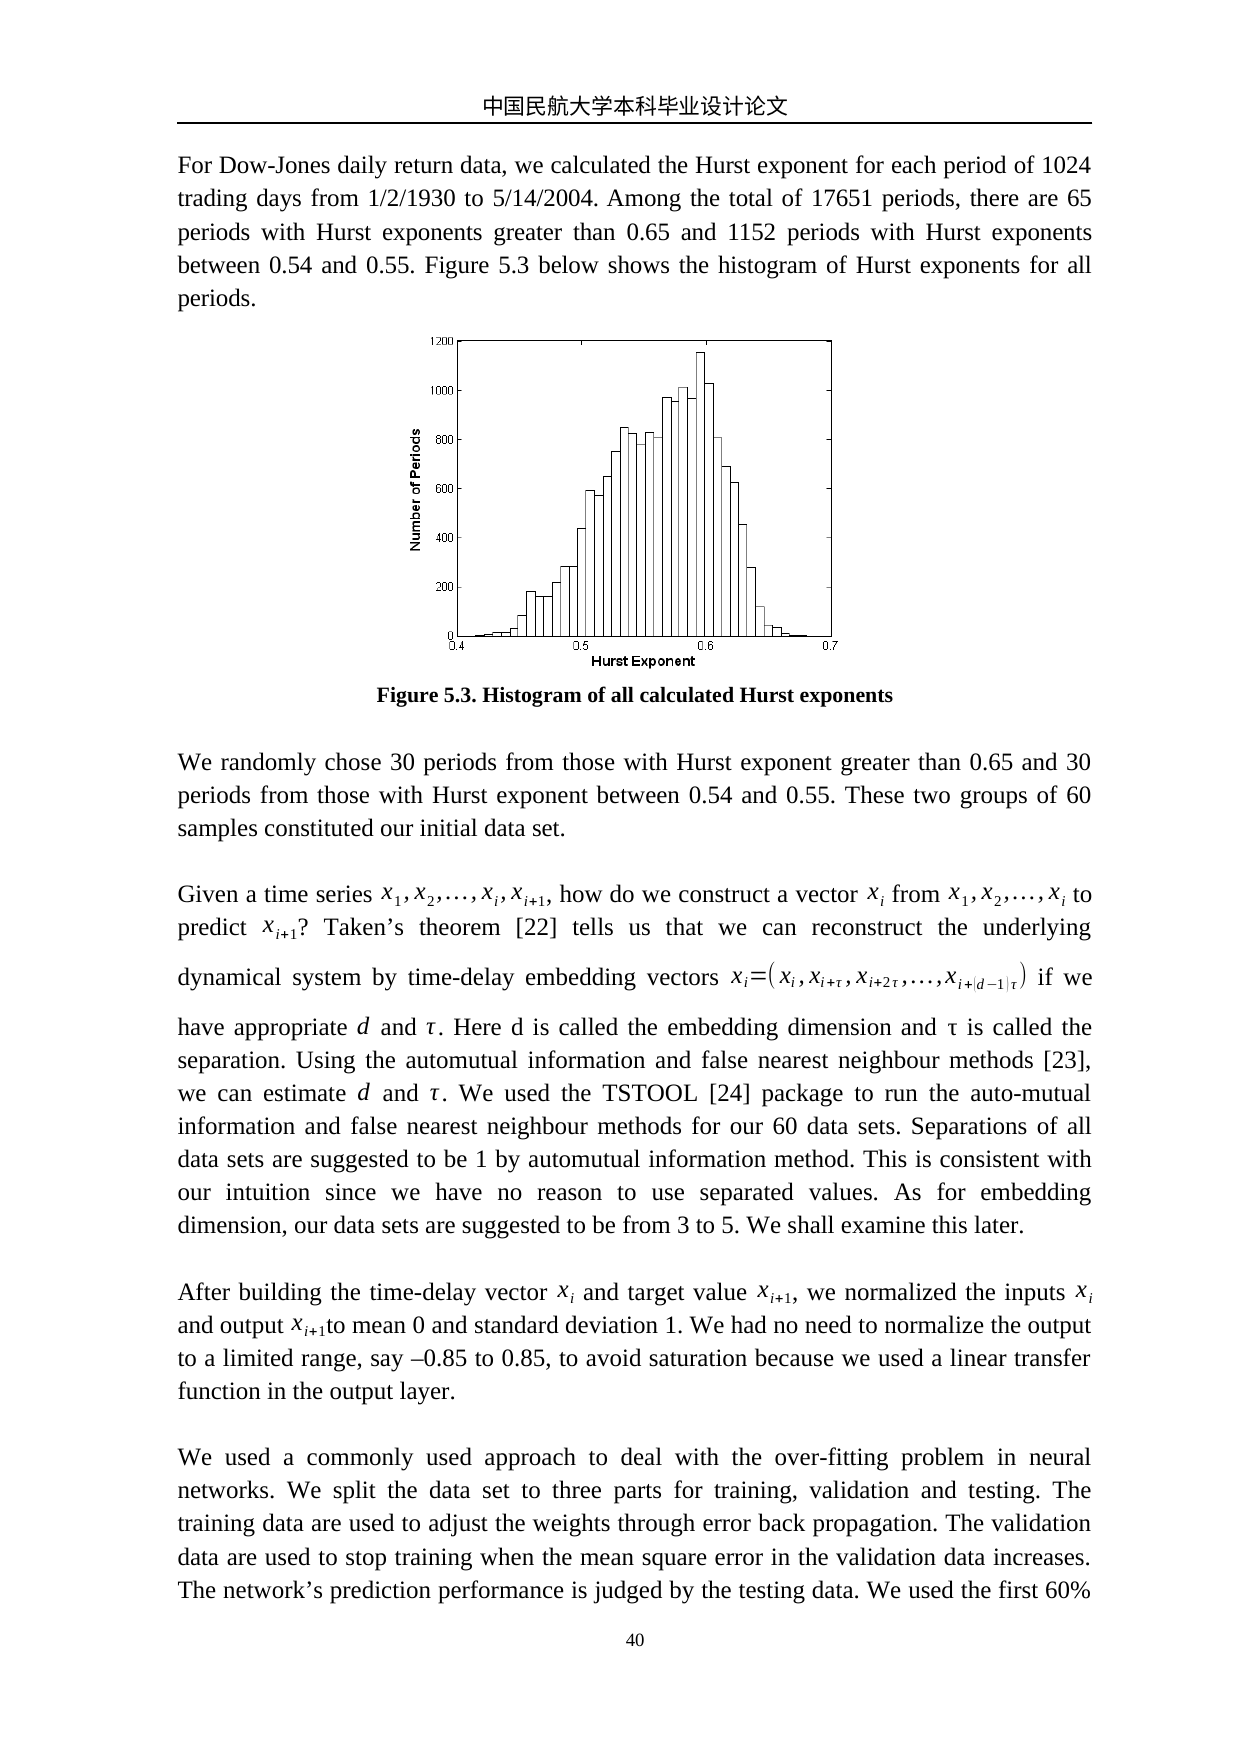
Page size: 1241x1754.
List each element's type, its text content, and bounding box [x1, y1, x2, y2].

text Given a time series , how do we construct a vector from to predict ? Taken’s theorem [22] tells us that we can reconstruct the underlying dynamical system by time-delay embedding vectors if we have appropriate and . Here d is called the embedding dimension and τ is called the separation. Using the automutual information and false nearest neighbour methods [23], we can estimate and . We used the TSTOOL [24] package to run the auto-mutual information and false nearest neighbour methods for our 60 data sets. Separations of all data sets are suggested to be 1 by automutual information method. This is consistent with our intuition since we have no reason to use separated values. As for embedding dimension, our data sets are suggested to be from 3 to 5. We shall examine this later. [177, 877, 1092, 1241]
text For Dow-Jones daily return data, we calculated the Hurst exponent for each period of 1024 trading days from 1/2/1930 to 5/14/2004. Among the total of 17651 periods, there are 65 periods with Hurst exponents greater than 0.65 and 1152 periods with Hurst exponents between 0.54 and 0.55. Figure 5.3 below shows the histogram of Hurst exponents for all periods. [177, 148, 1092, 314]
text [177, 1440, 1092, 1606]
text After building the time-delay vector and target value , we normalized the inputs and output to mean 0 and standard deviation 1. We had no need to normalize the output to a limited range, say –0.85 to 0.85, to avoid saturation because we used a linear transfer function in the output layer. [177, 1274, 1092, 1407]
text Figure 5.3. Histogram of all calculated Hurst exponents [177, 678, 1092, 711]
picture [394, 313, 876, 675]
text We randomly chose 30 periods from those with Hurst exponent greater than 0.65 and 30 periods from those with Hurst exponent between 0.54 and 0.55. These two groups of 60 samples constituted our initial data set. [177, 744, 1092, 844]
